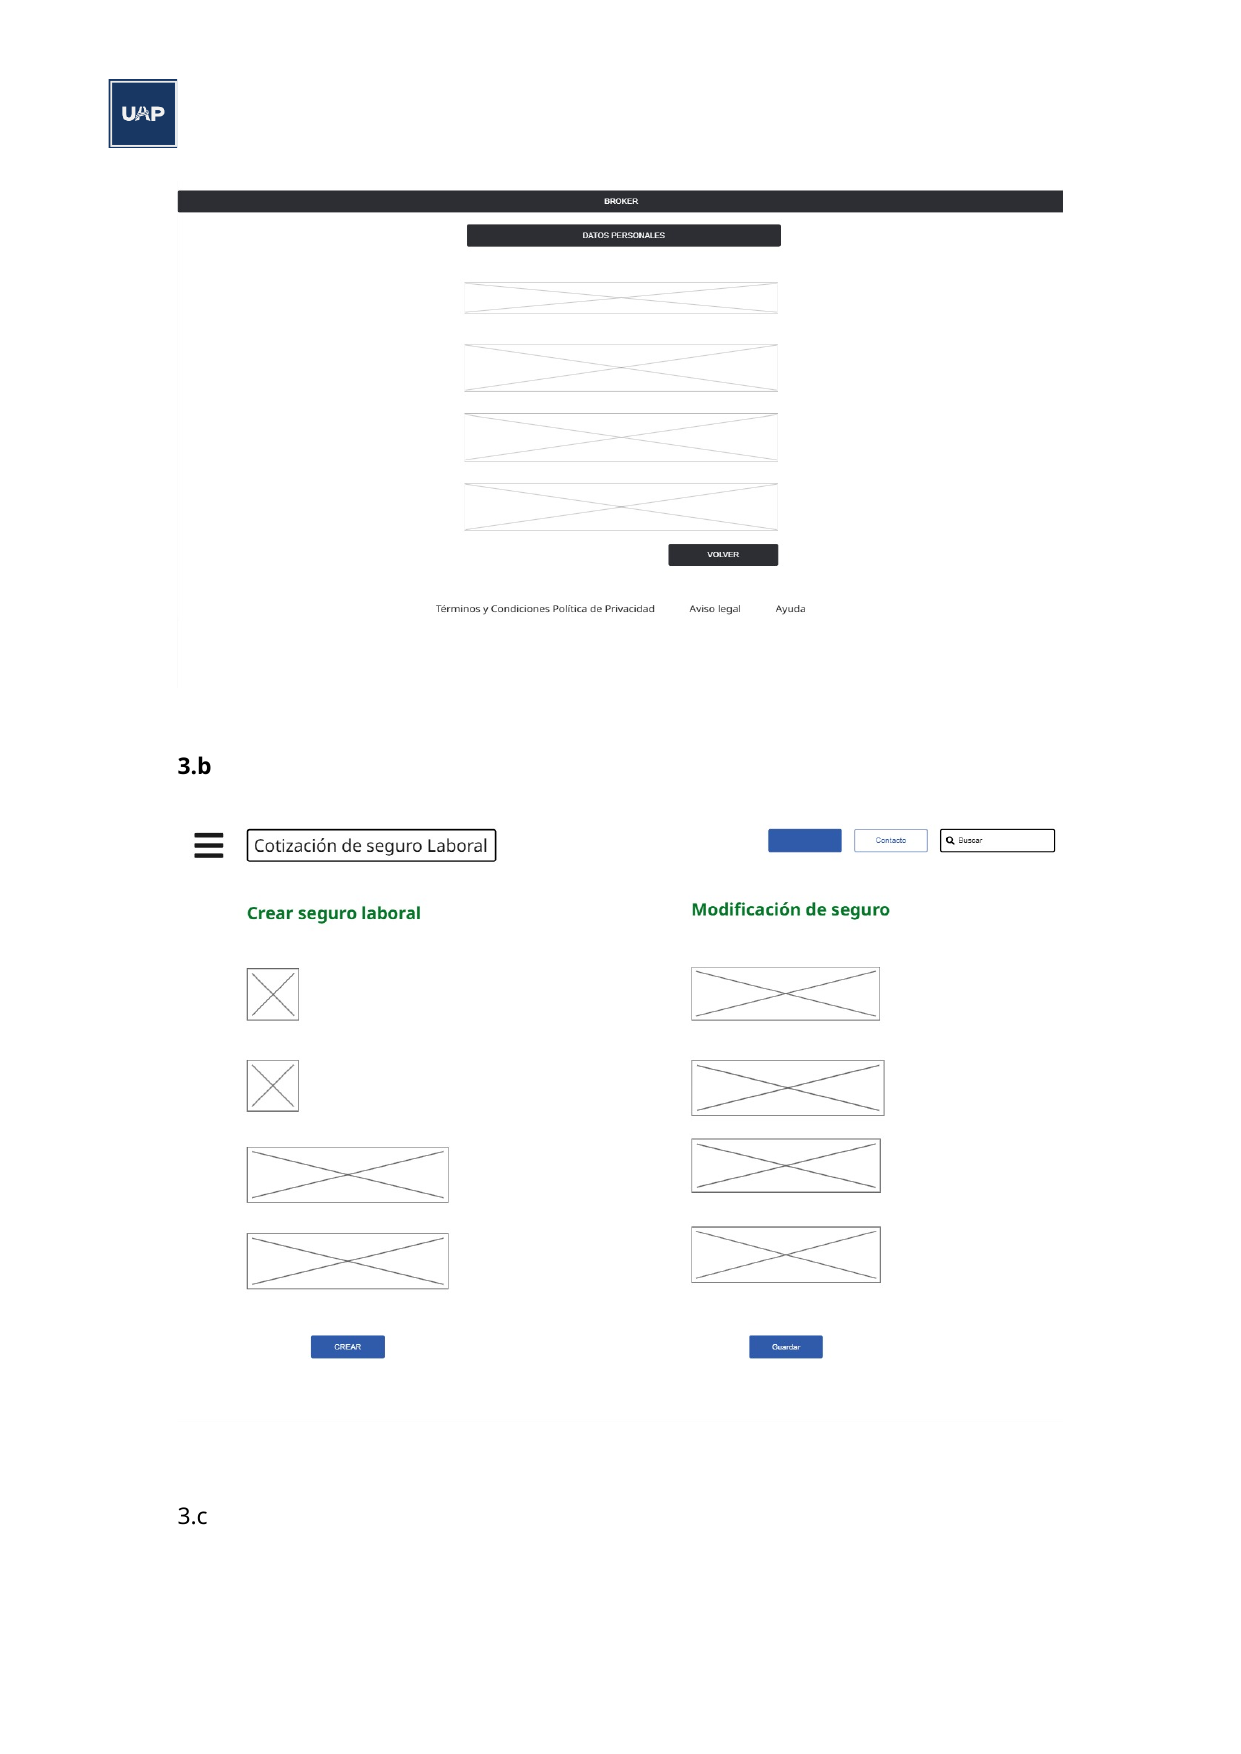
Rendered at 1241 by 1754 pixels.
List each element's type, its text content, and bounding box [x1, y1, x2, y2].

text 3.b [177, 750, 1063, 781]
picture [177, 800, 1063, 1422]
picture [177, 181, 1063, 688]
text 3.c [177, 1500, 1063, 1531]
picture [108, 79, 178, 148]
